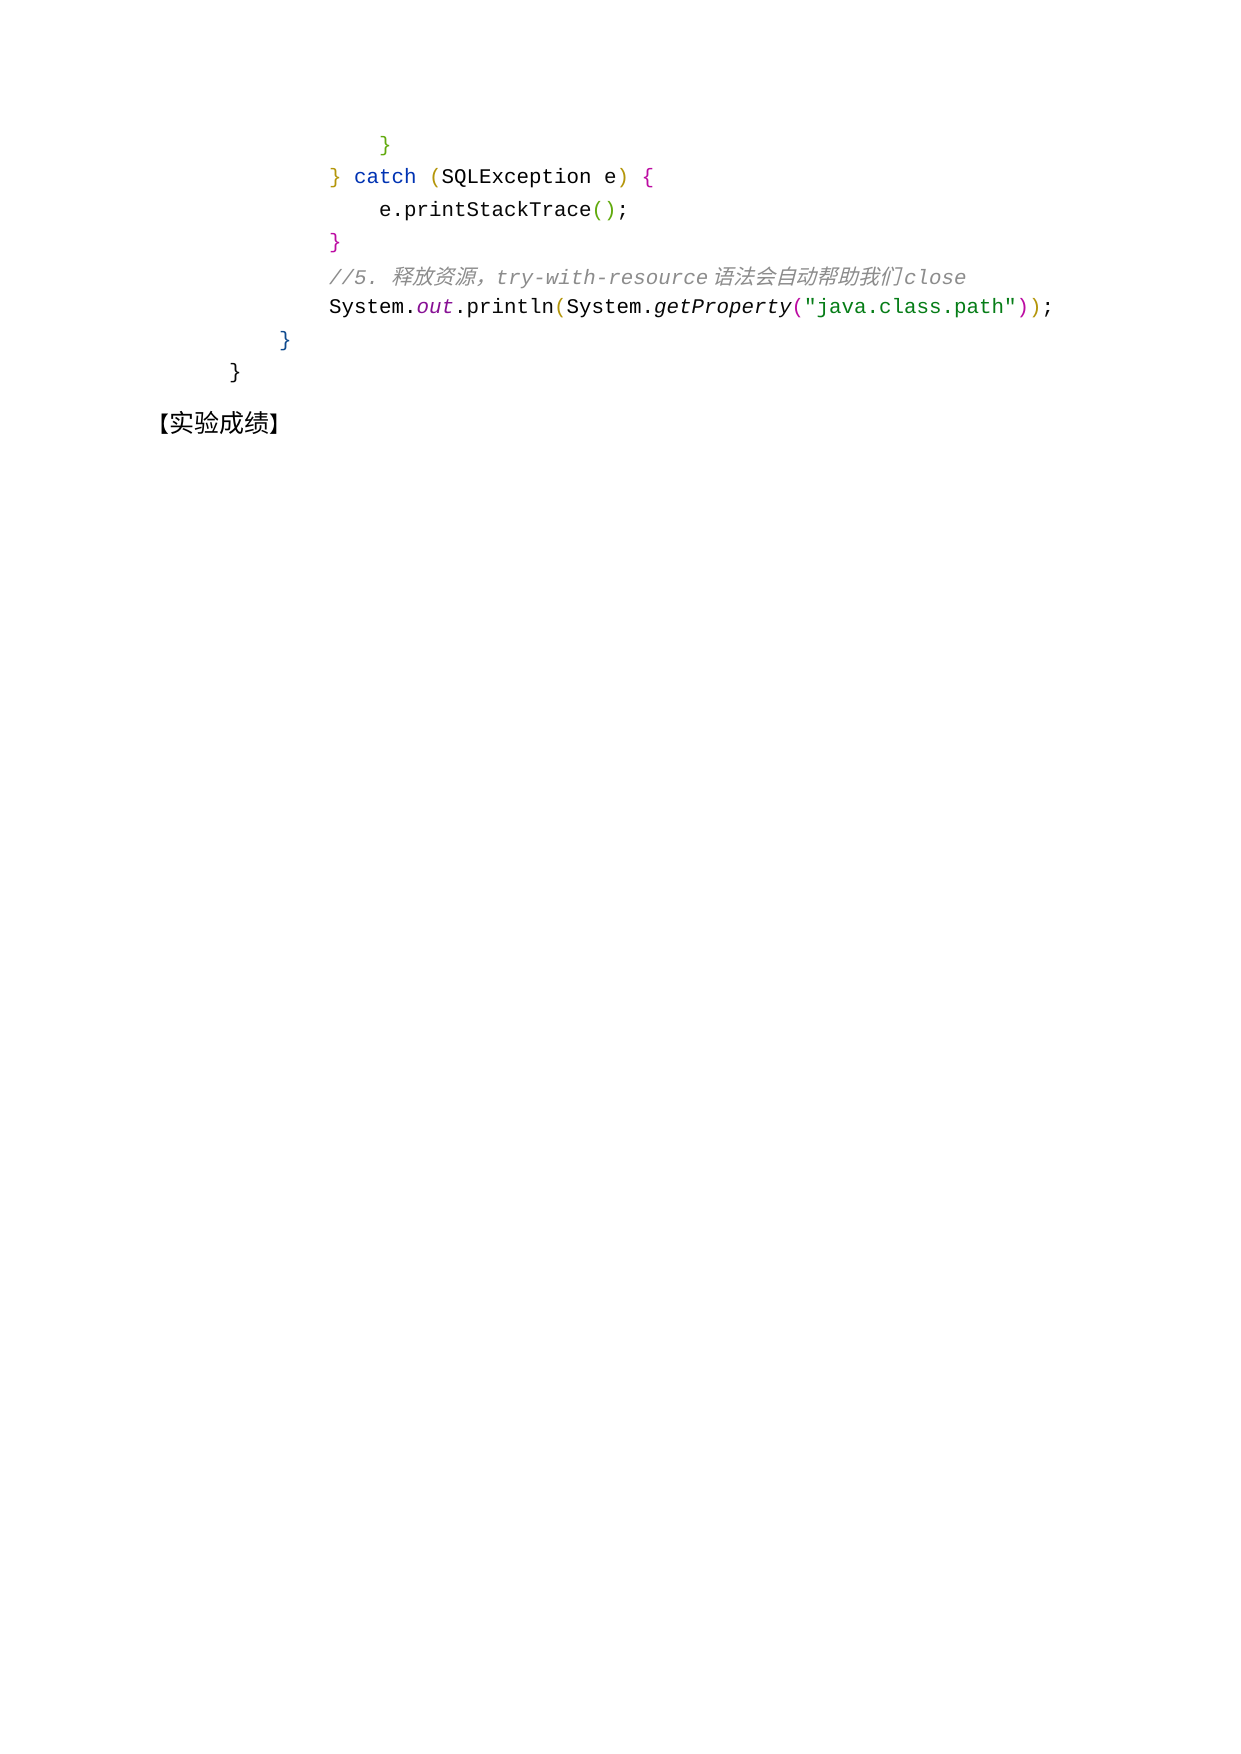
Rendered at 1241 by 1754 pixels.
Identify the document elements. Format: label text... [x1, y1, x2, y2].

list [191, 129, 1092, 389]
text 【实验成绩】 [148, 389, 1092, 454]
